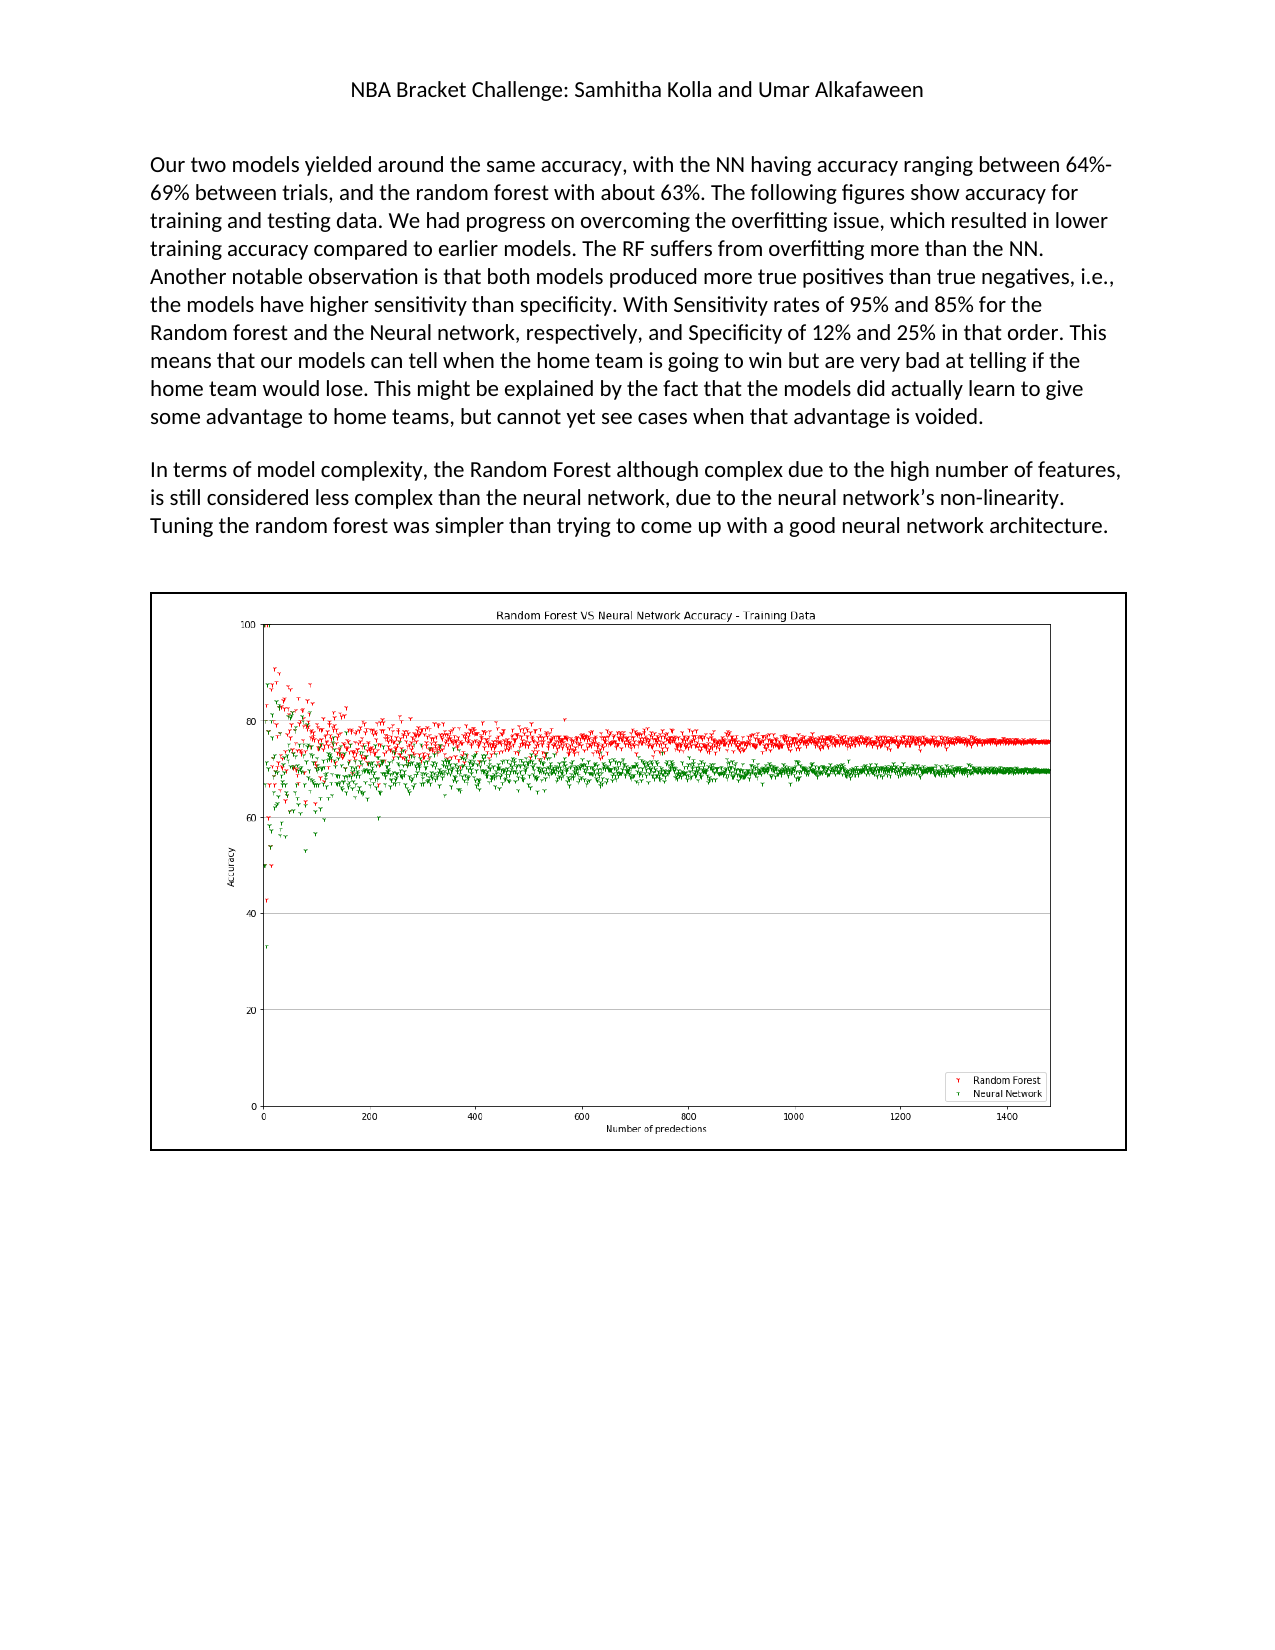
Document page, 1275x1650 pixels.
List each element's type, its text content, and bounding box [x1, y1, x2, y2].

picture [221, 604, 1056, 1139]
text Our two models yielded around the same accuracy, with the NN having accuracy ranging between 64%-69% between trials, and the random forest with about 63%. The following figures show accuracy for training and testing data. We had progress on overcoming the overfitting issue, which resulted in lower training accuracy compared to earlier models. The RF suffers from overfitting more than the NN. Another notable observation is that both models produced more true positives than true negatives, i.e., the models have higher sensitivity than specificity. With Sensitivity rates of 95% and 85% for the Random forest and the Neural network, respectively, and Specificity of 12% and 25% in that order. This means that our models can tell when the home team is going to win but are very bad at telling if the home team would lose. This might be explained by the fact that the models did actually learn to give some advantage to home teams, but cannot yet see cases when that advantage is voided. [150, 150, 1125, 430]
table_header [152, 594, 1125, 1149]
text In terms of model complexity, the Random Forest although complex due to the high number of features, is still considered less complex than the neural network, due to the neural network’s non-linearity. Tuning the random forest was simpler than trying to come up with a good neural network architecture. [150, 455, 1125, 539]
